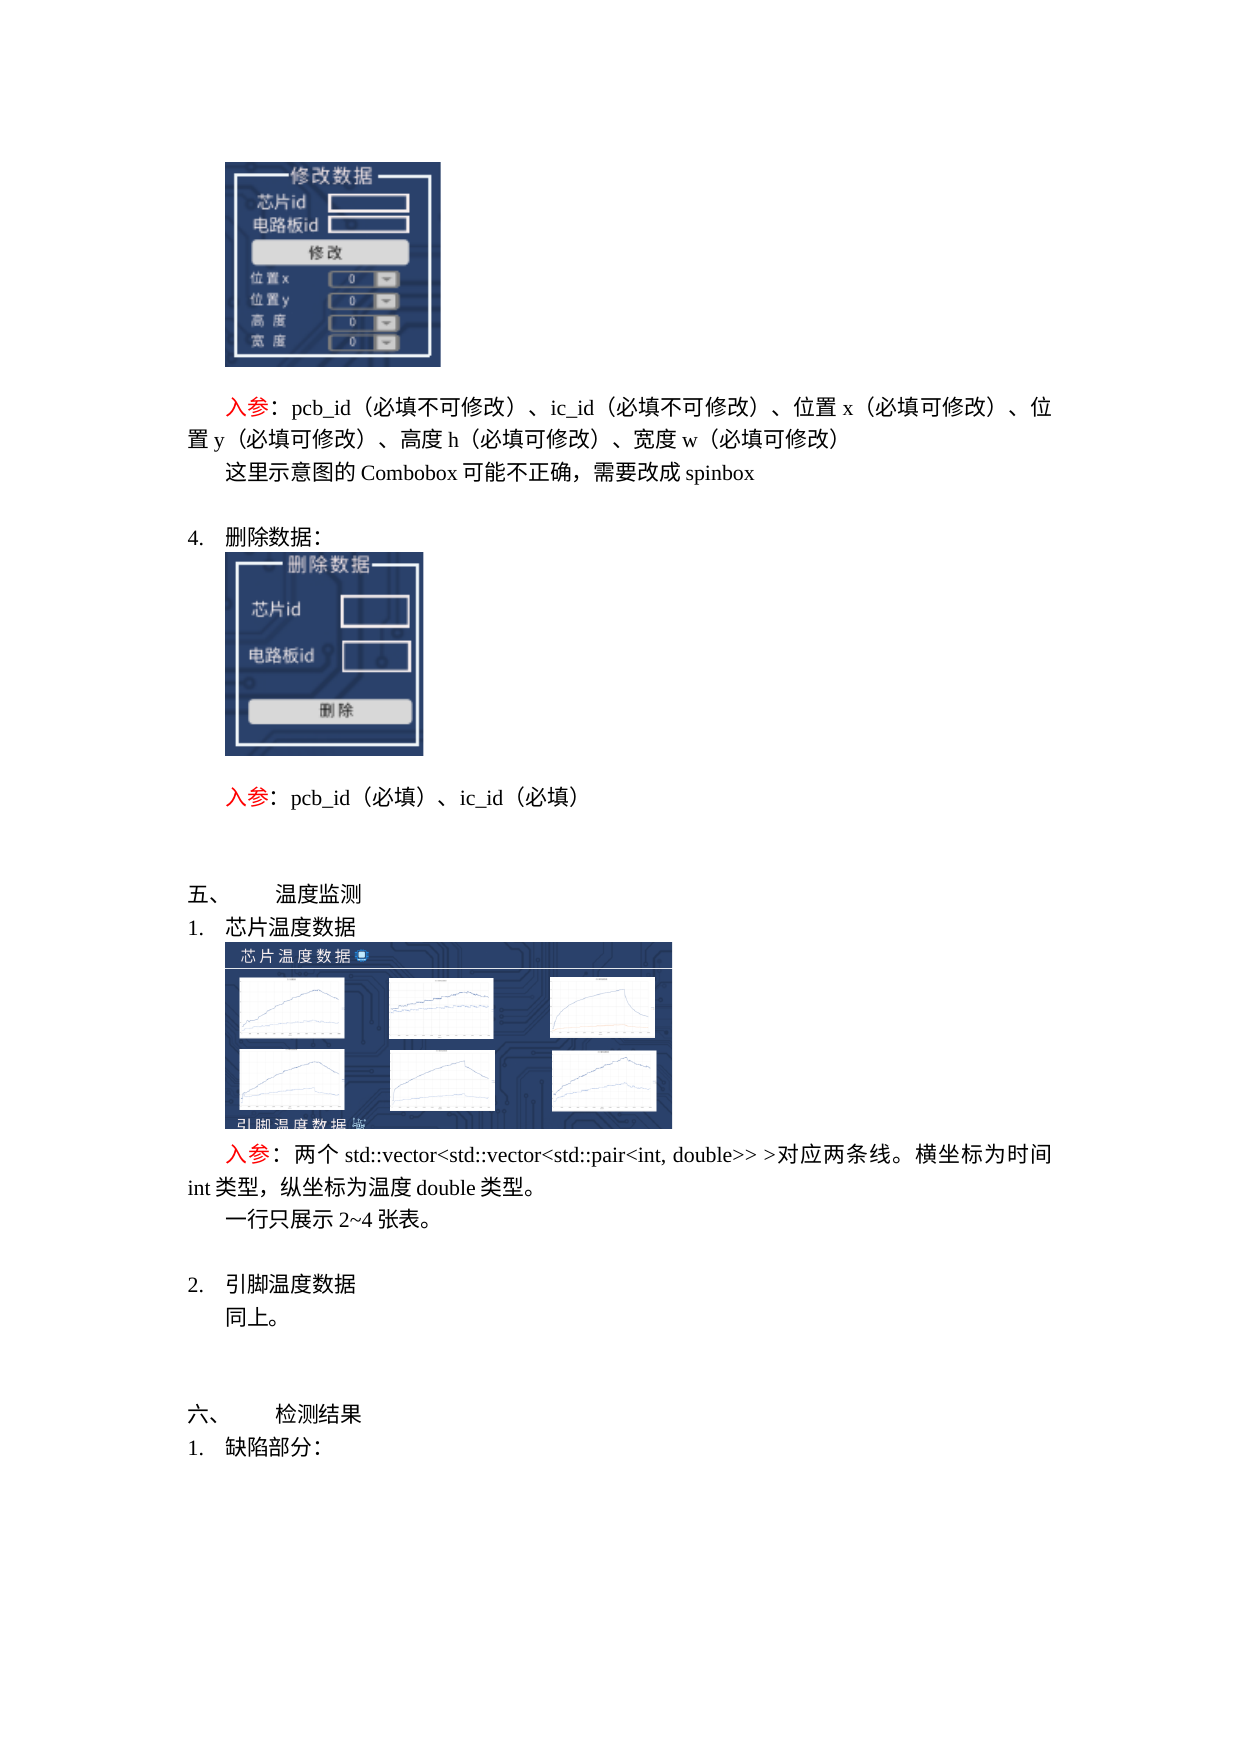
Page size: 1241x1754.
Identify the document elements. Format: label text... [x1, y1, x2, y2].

list 入参：pcb_id（必填）、ic_id（必填） [225, 779, 1053, 812]
list 芯片温度数据 [187, 909, 1053, 942]
list 检测结果 [187, 1397, 1053, 1429]
text 这里示意图的Combobox可能不正确，需要改成spinbox [187, 454, 1053, 487]
list 引脚温度数据 [187, 1267, 1053, 1299]
text 入参：两个std::vector<std::vector<std::pair<int, double>> >对应两条线。横坐标为时间int类型，纵坐标为温度double类型。 [187, 1137, 1053, 1202]
picture [225, 942, 673, 1129]
text 一行只展示2~4张表。 [187, 1202, 1053, 1234]
text 入参：pcb_id（必填不可修改）、ic_id（必填不可修改）、位置x（必填可修改）、位置y（必填可修改）、高度h（必填可修改）、宽度w（必填可修改） [187, 389, 1053, 454]
picture [225, 552, 424, 756]
list 缺陷部分： [187, 1429, 1053, 1462]
picture [225, 162, 441, 367]
list 删除数据： [187, 519, 1053, 552]
list 温度监测 [187, 877, 1053, 909]
text 同上。 [187, 1299, 1053, 1332]
